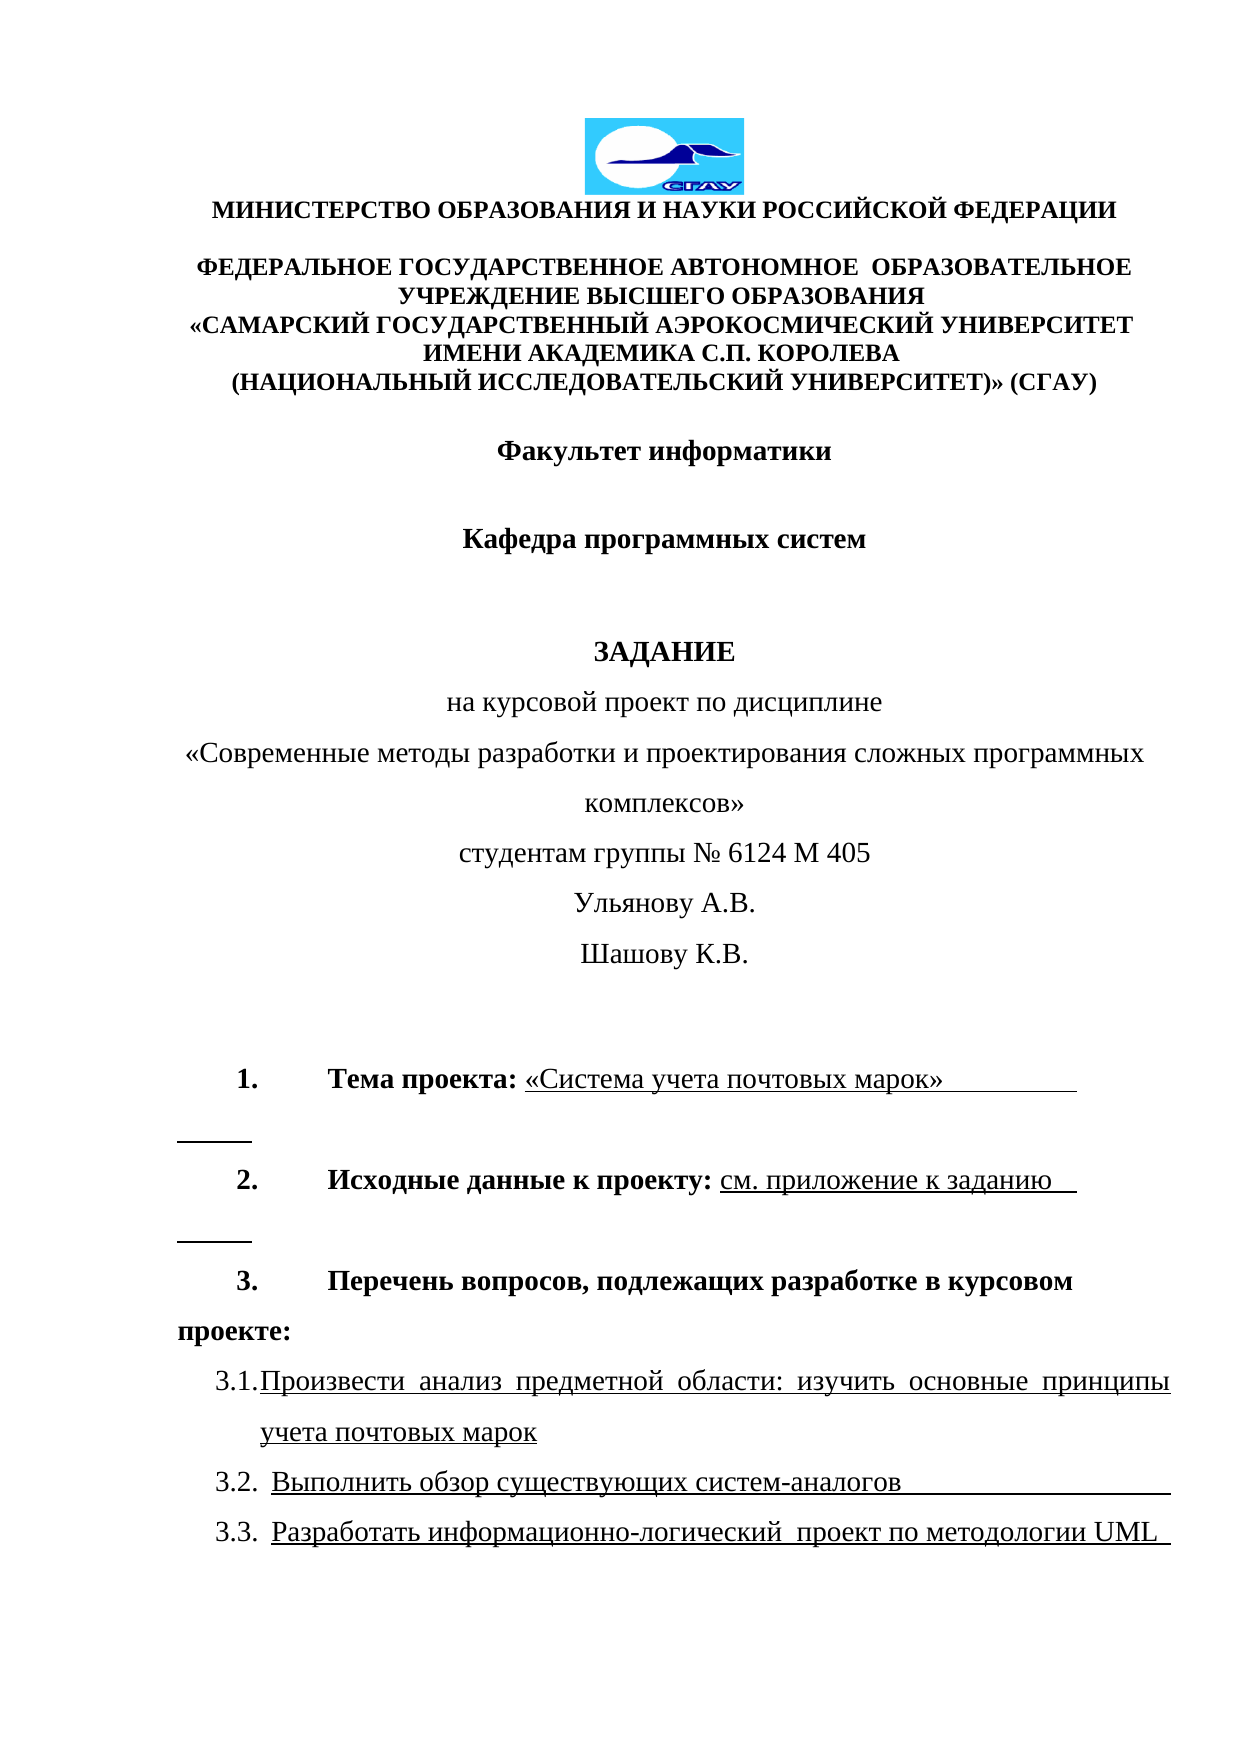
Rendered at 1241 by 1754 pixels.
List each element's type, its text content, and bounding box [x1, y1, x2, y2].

list Произвести анализ предметной области: изучить основные принципы учета почтовых марок [215, 1363, 1171, 1447]
text ЗАДАНИЕ [177, 634, 1152, 668]
list Разработать информационно-логический проект по методологии UML [215, 1514, 1171, 1548]
text «Современные методы разработки и проектирования сложных программных комплексов» [177, 735, 1152, 818]
list Перечень вопросов, подлежащих разработке в курсовом проекте: [177, 1263, 1152, 1347]
list Исходные данные к проекту: см. приложение к заданию [177, 1162, 1152, 1246]
text МИНИСТЕРСТВО ОБРАЗОВАНИЯ И НАУКИ РОССИЙСКОЙ ФЕДЕРАЦИИ ФЕДЕРАЛЬНОЕ ГОСУДАРСТВЕННОЕ АВТОНОМНОЕ ОБРАЗОВАТЕЛЬНОЕ УЧРЕЖДЕНИЕ ВЫСШЕГО ОБРАЗОВАНИЯ «САМАРСКИЙ ГОСУДАРСТВЕННЫЙ АЭРОКОСМИЧЕСКИЙ УНИВЕРСИТЕТ ИМЕНИ АКАДЕМИКА С.П. КОРОЛЕВА (НАЦИОНАЛЬНЫЙ ИССЛЕДОВАТЕЛЬСКИЙ УНИВЕРСИТЕТ)» (СГАУ) [177, 195, 1152, 396]
text Факультет информатики [177, 433, 1152, 467]
list Выполнить обзор существующих систем-аналогов [215, 1464, 1171, 1498]
picture [584, 118, 745, 195]
text на курсовой проект по дисциплине [177, 684, 1152, 718]
list Тема проекта: «Система учета почтовых марок» [177, 1062, 1152, 1145]
text Кафедра программных систем [177, 521, 1152, 555]
text студентам группы № 6124 М 405 Ульянову А.В. Шашову К.В. [177, 835, 1152, 1020]
